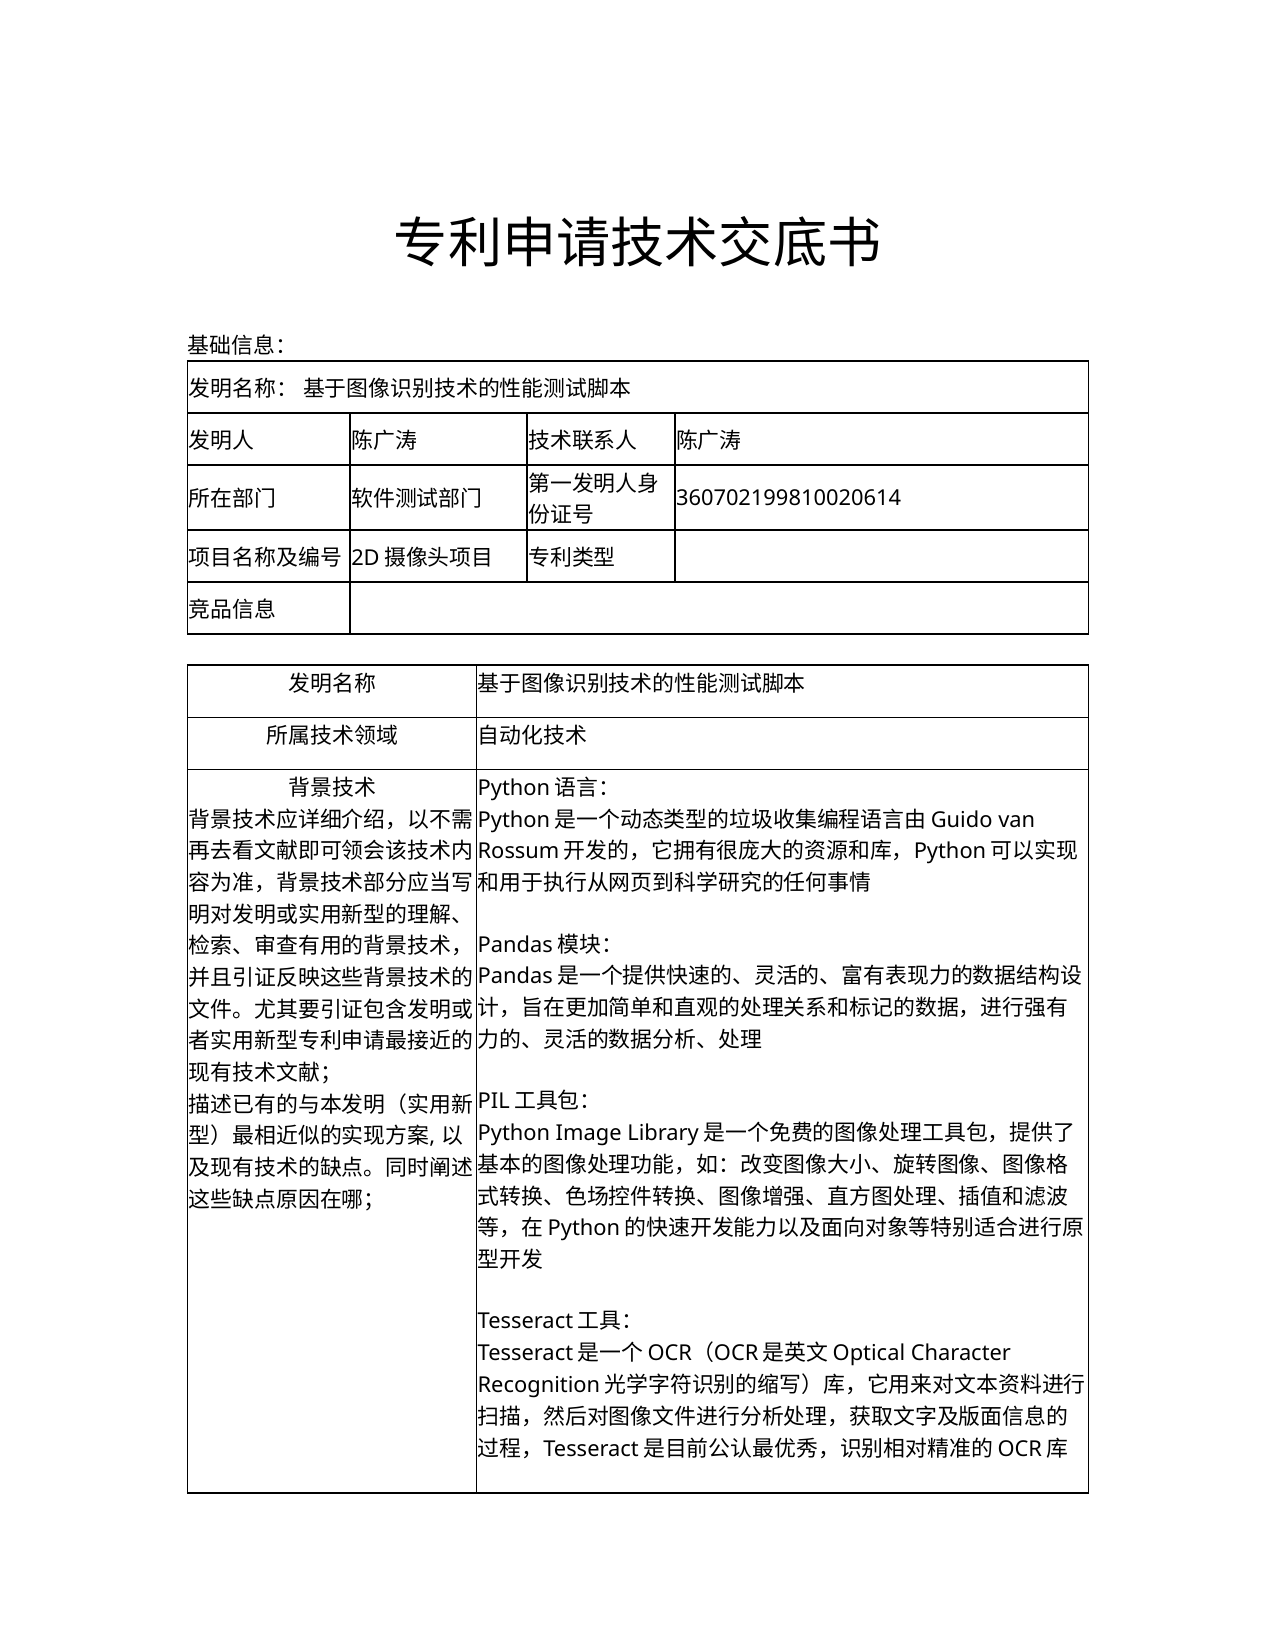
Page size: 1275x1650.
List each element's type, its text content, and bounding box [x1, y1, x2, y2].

table_cell 自动化技术 [477, 718, 1088, 768]
table_cell [676, 531, 1088, 581]
table_cell 所属技术领域 [188, 718, 476, 768]
table_cell 陈广涛 [351, 414, 526, 464]
table_cell 软件测试部门 [351, 466, 526, 529]
table_cell 陈广涛 [676, 414, 1088, 464]
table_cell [188, 770, 476, 1492]
table_header 基于图像识别技术的性能测试脚本 [477, 666, 1088, 716]
table_cell 2D摄像头项目 [351, 531, 526, 581]
table_cell 所在部门 [188, 466, 349, 529]
table_header 发明名称 [188, 666, 476, 716]
table_header 发明名称： 基于图像识别技术的性能测试脚本 [188, 362, 1088, 412]
text 基础信息： [187, 328, 1087, 360]
table_cell 竞品信息 [188, 583, 349, 633]
table_cell 项目名称及编号 [188, 531, 349, 581]
table_cell 技术联系人 [528, 414, 674, 464]
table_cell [477, 770, 1088, 1492]
text 专利申请技术交底书 [187, 200, 1087, 278]
table_cell 专利类型 [528, 531, 674, 581]
table_cell [351, 583, 1088, 633]
table_cell 360702199810020614 [676, 466, 1088, 529]
table_cell 发明人 [188, 414, 349, 464]
table_cell 第一发明人身份证号 [528, 466, 674, 529]
